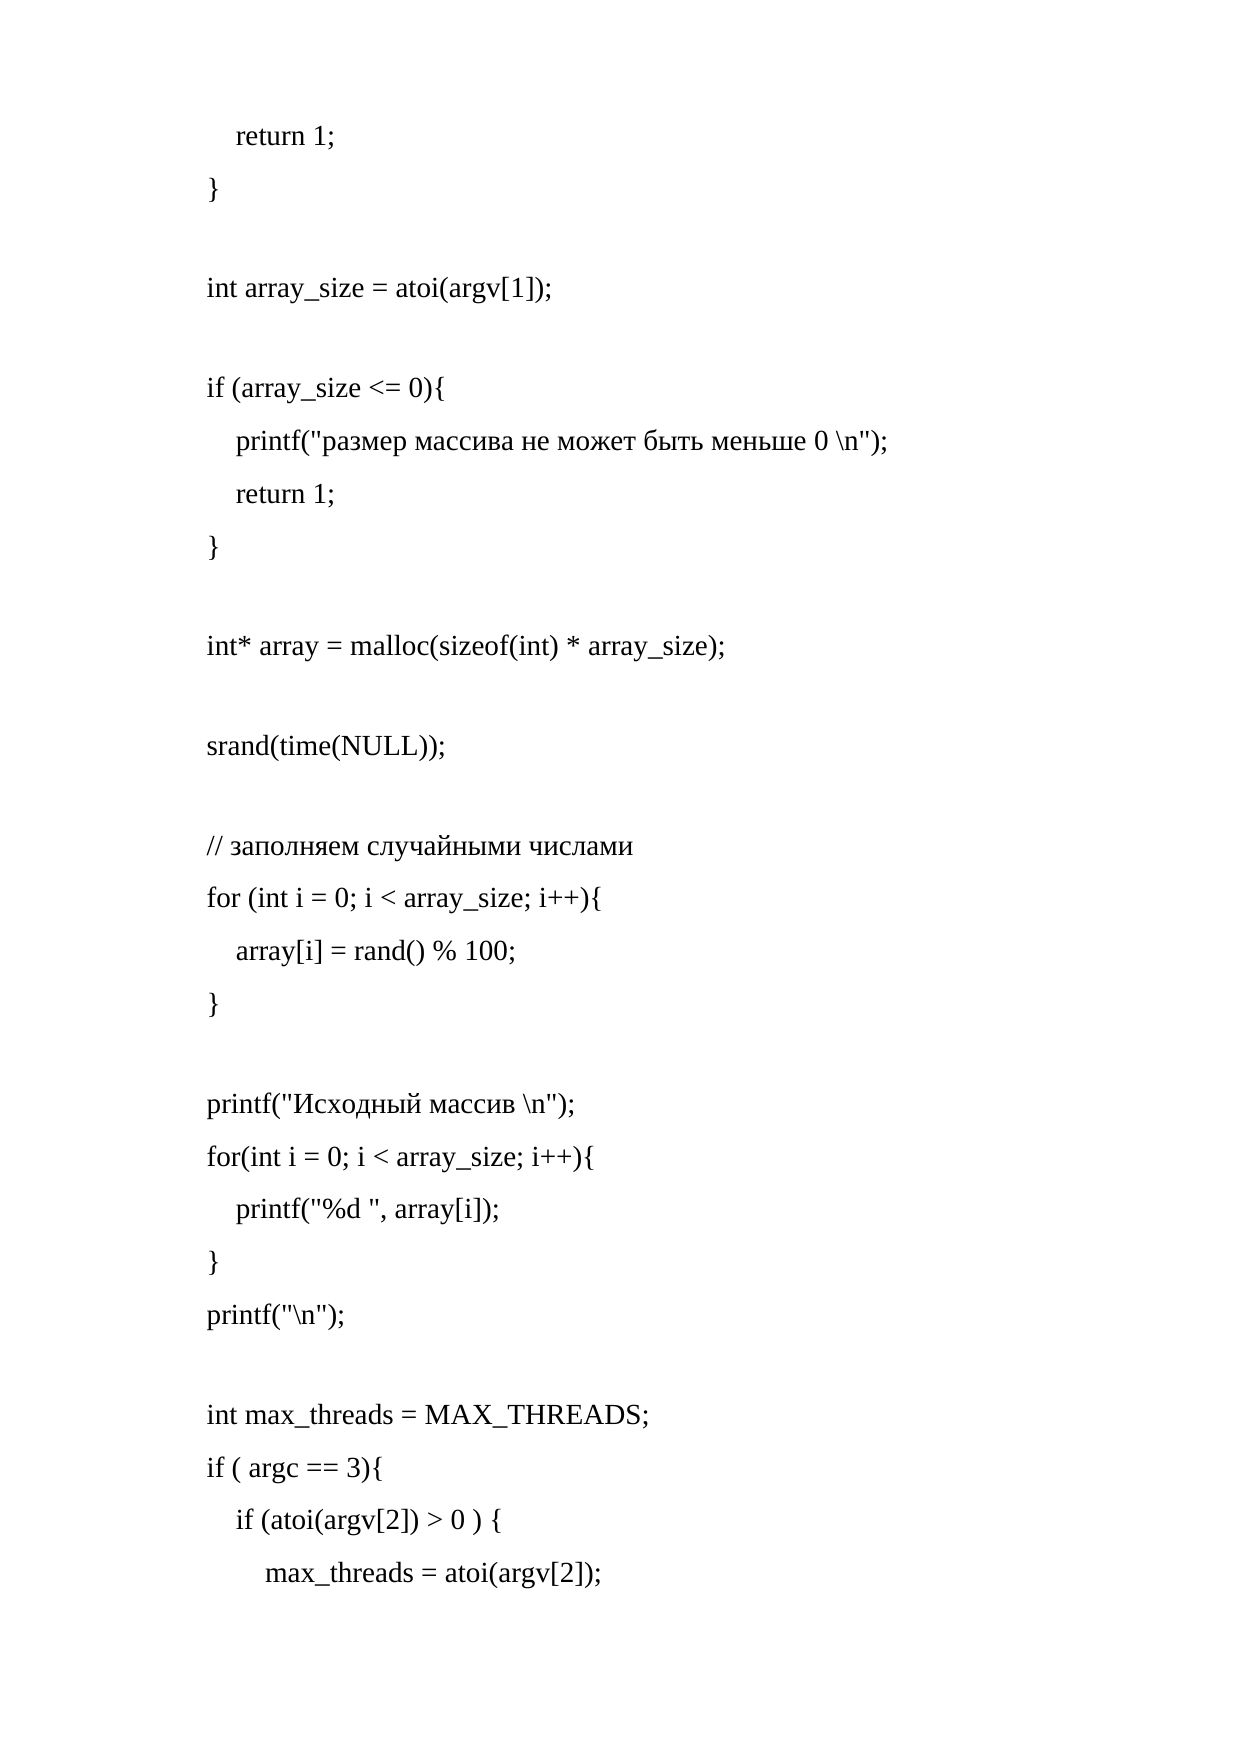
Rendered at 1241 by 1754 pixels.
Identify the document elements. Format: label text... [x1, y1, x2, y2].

text printf("%d ", array[i]); [177, 1192, 1152, 1225]
text int max_threads = MAX_THREADS; [177, 1397, 1152, 1430]
text } [177, 171, 1152, 204]
text printf("размер массива не может быть меньше 0 \n"); [177, 423, 1152, 457]
text for (int i = 0; i < array_size; i++){ [177, 881, 1152, 914]
text max_threads = atoi(argv[2]); [177, 1555, 1152, 1589]
text if ( argc == 3){ [177, 1450, 1152, 1483]
text return 1; [177, 476, 1152, 509]
text } [177, 986, 1152, 1020]
text if (atoi(argv[2]) > 0 ) { [177, 1502, 1152, 1536]
text printf("Исходный массив \n"); [177, 1086, 1152, 1119]
text } [177, 1244, 1152, 1278]
text if (array_size <= 0){ [177, 370, 1152, 404]
text printf("\n"); [177, 1297, 1152, 1331]
text srand(time(NULL)); [177, 728, 1152, 762]
text // заполняем случайными числами [177, 828, 1152, 861]
text int* array = malloc(sizeof(int) * array_size); [177, 628, 1152, 662]
text return 1; [177, 118, 1152, 152]
text int array_size = atoi(argv[1]); [177, 271, 1152, 304]
text } [177, 529, 1152, 562]
text array[i] = rand() % 100; [177, 933, 1152, 967]
text for(int i = 0; i < array_size; i++){ [177, 1139, 1152, 1172]
